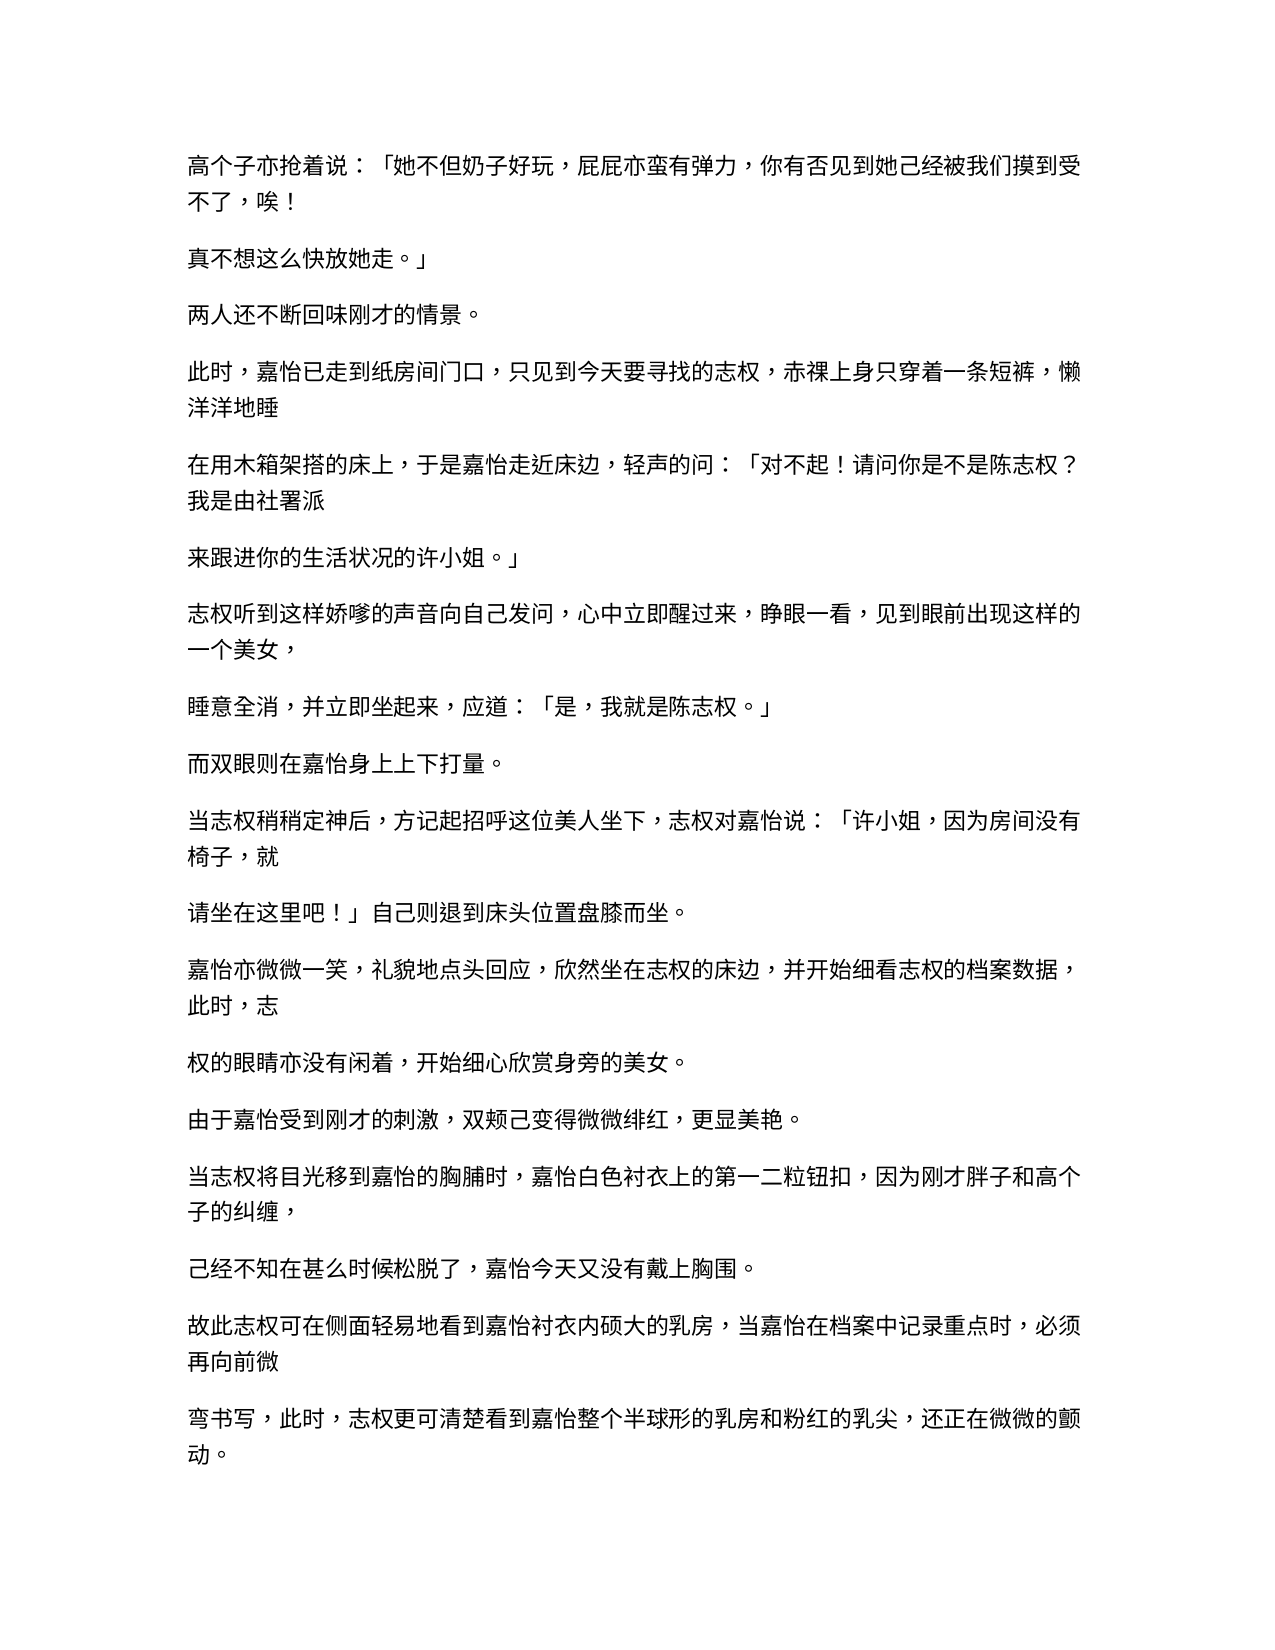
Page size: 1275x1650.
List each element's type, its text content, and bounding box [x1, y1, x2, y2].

text 当志权将目光移到嘉怡的胸脯时，嘉怡白色衬衣上的第一二粒钮扣，因为刚才胖子和高个子的纠缠， [187, 1160, 1087, 1228]
text 两人还不断回味刚才的情景。 [187, 299, 1087, 331]
text 而双眼则在嘉怡身上上下打量。 [187, 748, 1087, 779]
text 睡意全消，并立即坐起来，应道：「是，我就是陈志权。」 [187, 691, 1087, 722]
text 嘉怡亦微微一笑，礼貌地点头回应，欣然坐在志权的床边，并开始细看志权的档案数据，此时，志 [187, 954, 1087, 1021]
text 己经不知在甚么时候松脱了，嘉怡今天又没有戴上胸围。 [187, 1253, 1087, 1284]
text 请坐在这里吧！」自己则退到床头位置盘膝而坐。 [187, 897, 1087, 929]
text 高个子亦抢着说：「她不但奶子好玩，屁屁亦蛮有弹力，你有否见到她己经被我们摸到受不了，唉！ [187, 150, 1087, 217]
text 弯书写，此时，志权更可清楚看到嘉怡整个半球形的乳房和粉红的乳尖，还正在微微的颤动。 [187, 1403, 1087, 1470]
text 当志权稍稍定神后，方记起招呼这位美人坐下，志权对嘉怡说：「许小姐，因为房间没有椅子，就 [187, 805, 1087, 872]
text 在用木箱架搭的床上，于是嘉怡走近床边，轻声的问：「对不起！请问你是不是陈志权？我是由社署派 [187, 449, 1087, 516]
text 故此志权可在侧面轻易地看到嘉怡衬衣内硕大的乳房，当嘉怡在档案中记录重点时，必须再向前微 [187, 1310, 1087, 1377]
text 志权听到这样娇嗲的声音向自己发问，心中立即醒过来，睁眼一看，见到眼前出现这样的一个美女， [187, 598, 1087, 666]
text 由于嘉怡受到刚才的刺激，双颊己变得微微绯红，更显美艳。 [187, 1104, 1087, 1135]
text 权的眼睛亦没有闲着，开始细心欣赏身旁的美女。 [187, 1047, 1087, 1078]
text 来跟进你的生活状况的许小姐。」 [187, 542, 1087, 573]
text 真不想这么快放她走。」 [187, 243, 1087, 274]
text 此时，嘉怡已走到纸房间门口，只见到今天要寻找的志权，赤祼上身只穿着一条短裤，懒洋洋地睡 [187, 356, 1087, 423]
